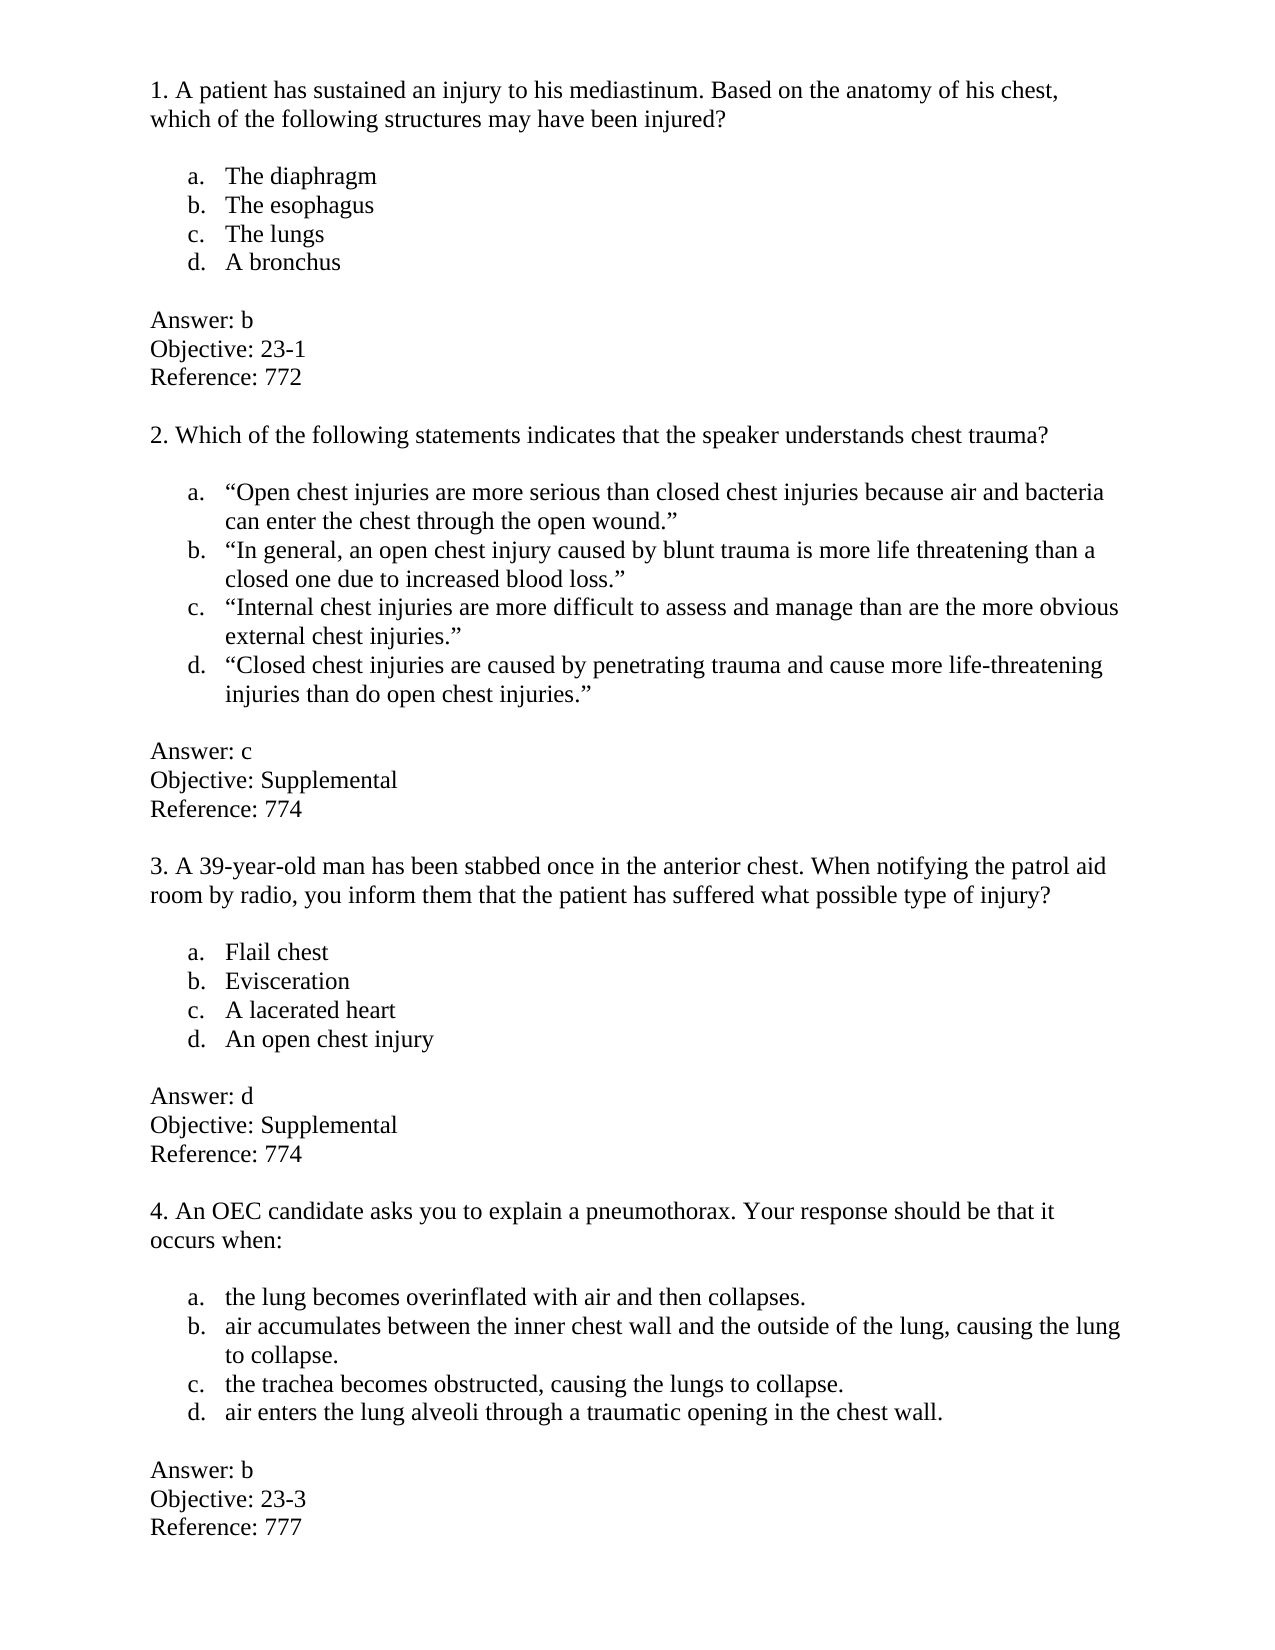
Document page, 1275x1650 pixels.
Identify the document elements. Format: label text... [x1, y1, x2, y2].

list air accumulates between the inner chest wall and the outside of the lung, causing the lung to collapse. [187, 1311, 1125, 1369]
list the trachea becomes obstructed, causing the lungs to collapse. [187, 1369, 1125, 1397]
list The lungs [187, 219, 1125, 247]
text Reference: 772 [150, 362, 1125, 391]
text Answer: b [150, 1455, 1125, 1484]
list “In general, an open chest injury caused by blunt trauma is more life threatening than a closed one due to increased blood loss.” [187, 535, 1125, 592]
text 1. A patient has sustained an injury to his mediastinum. Based on the anatomy of his chest, which of the following structures may have been injured? [150, 75, 1125, 132]
list “Closed chest injuries are caused by penetrating trauma and cause more life-threatening injuries than do open chest injuries.” [187, 650, 1125, 707]
text Objective: Supplemental [150, 1110, 1125, 1139]
text Answer: b [150, 305, 1125, 334]
text Reference: 774 [150, 1139, 1125, 1167]
list “Internal chest injuries are more difficult to assess and manage than are the more obvious external chest injuries.” [187, 592, 1125, 650]
text Objective: 23-1 [150, 334, 1125, 362]
text Objective: 23-3 [150, 1484, 1125, 1512]
list “Open chest injuries are more serious than closed chest injuries because air and bacteria can enter the chest through the open wound.” [187, 477, 1125, 535]
text 2. Which of the following statements indicates that the speaker understands chest trauma? [150, 420, 1125, 449]
list A bronchus [187, 247, 1125, 276]
text Answer: d [150, 1081, 1125, 1110]
text Reference: 774 [150, 794, 1125, 822]
text Answer: c [150, 736, 1125, 765]
text Objective: Supplemental [150, 765, 1125, 794]
list The esophagus [187, 190, 1125, 219]
text 4. An OEC candidate asks you to explain a pneumothorax. Your response should be that it occurs when: [150, 1196, 1125, 1254]
list The diaphragm [187, 161, 1125, 190]
text Reference: 777 [150, 1512, 1125, 1541]
text 3. A 39-year-old man has been stabbed once in the anterior chest. When notifying the patrol aid room by radio, you inform them that the patient has suffered what possible type of injury? [150, 851, 1125, 909]
list air enters the lung alveoli through a traumatic opening in the chest wall. [187, 1397, 1125, 1426]
list A lacerated heart [187, 995, 1125, 1024]
list An open chest injury [187, 1024, 1125, 1052]
list Evisceration [187, 966, 1125, 995]
list the lung becomes overinflated with air and then collapses. [187, 1282, 1125, 1311]
list Flail chest [187, 937, 1125, 966]
